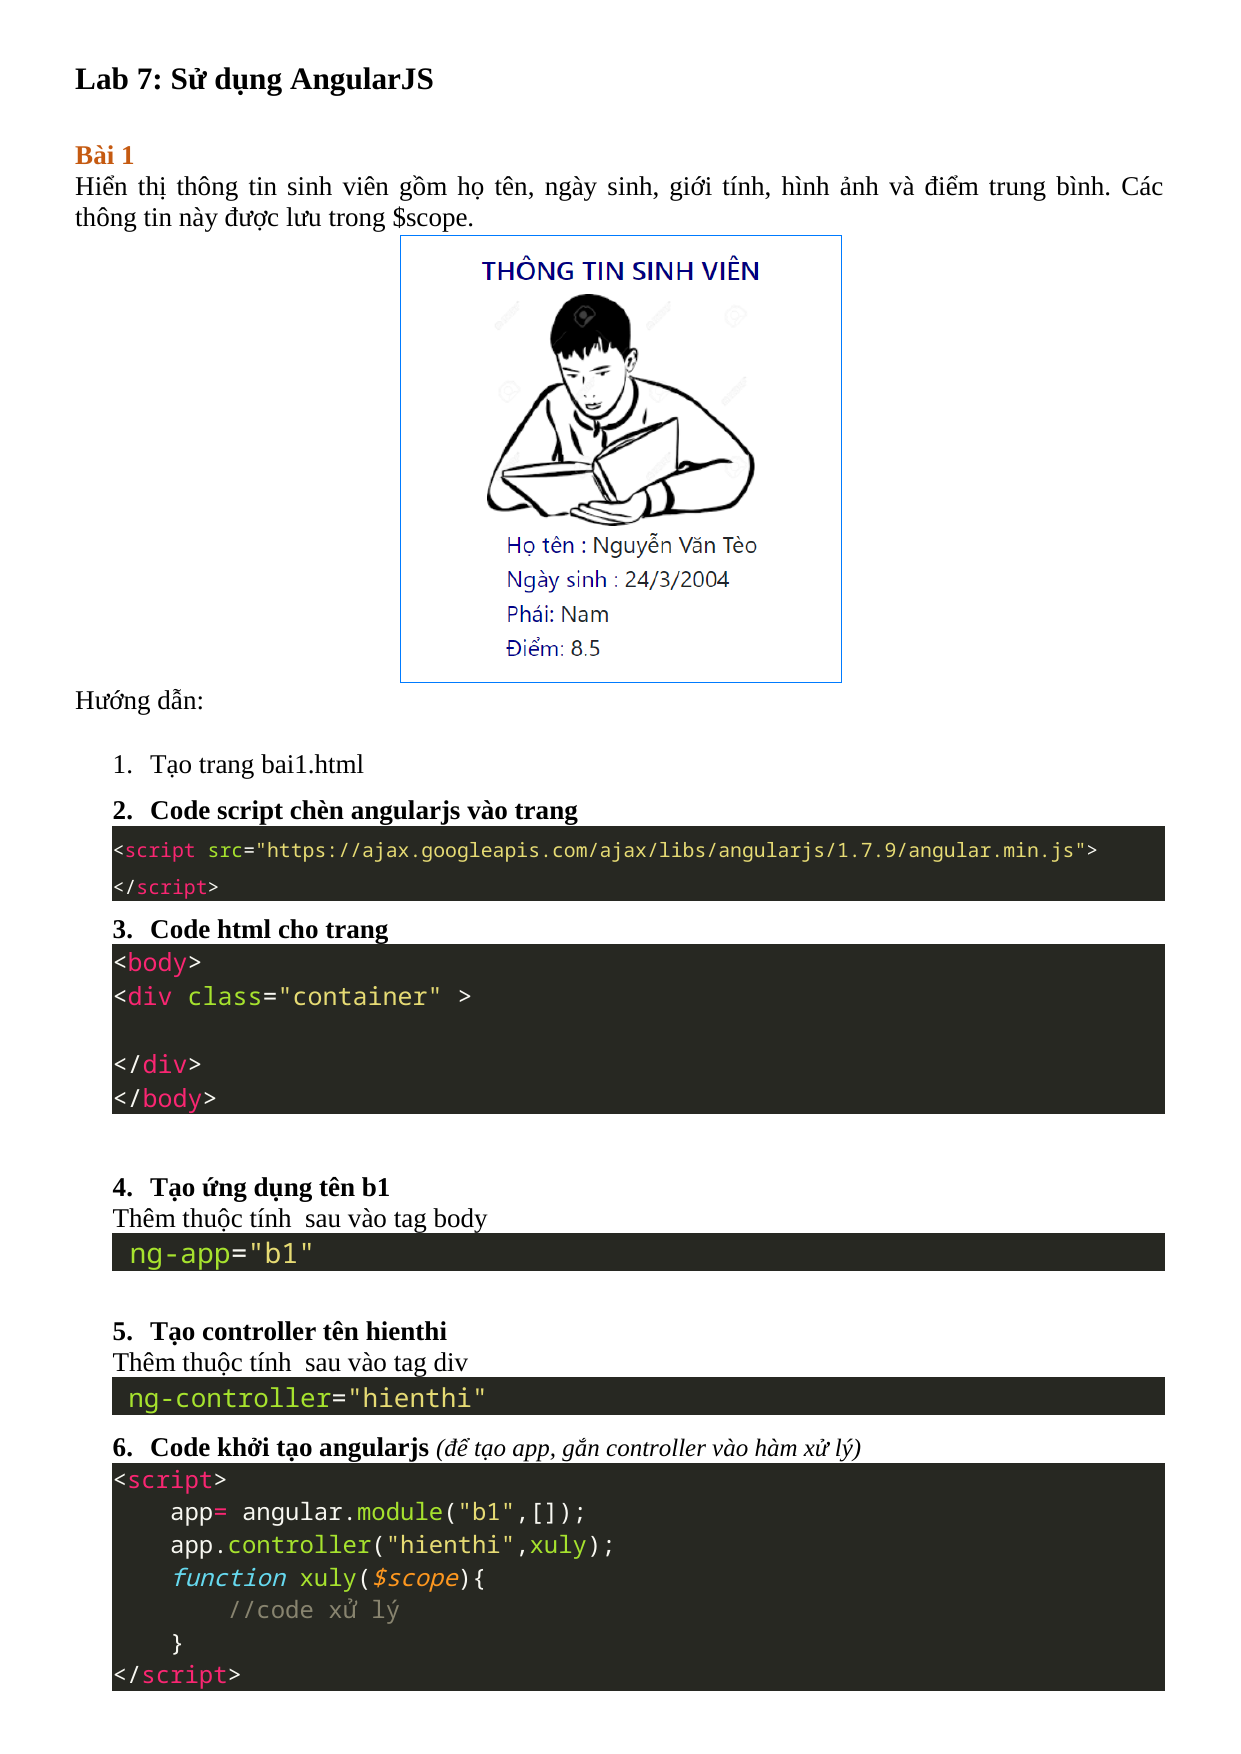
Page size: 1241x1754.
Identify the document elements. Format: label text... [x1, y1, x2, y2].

text Thêm thuộc tính sau vào tag body [112, 1202, 1165, 1233]
text <div class="container" > [112, 978, 1165, 1012]
text Lab 7: Sử dụng AngularJS [75, 60, 1165, 96]
text ng-app="b1" [112, 1233, 1165, 1271]
text Hướng dẫn: [75, 684, 1165, 716]
text <script> [112, 1463, 1165, 1495]
text function xuly($scope){ [112, 1560, 1165, 1593]
picture [394, 232, 847, 685]
text ng-controller="hienthi" [112, 1377, 1165, 1415]
text Thêm thuộc tính sau vào tag div [112, 1346, 1165, 1377]
text app.controller("hienthi",xuly); [112, 1528, 1165, 1560]
text //code xử lý [112, 1593, 1165, 1626]
text </div> [112, 1046, 1165, 1081]
text app= angular.module("b1",[]); [112, 1495, 1165, 1528]
list Tạo trang bai1.html [112, 748, 1165, 779]
text } [112, 1626, 1165, 1658]
list Tạo ứng dụng tên b1 [112, 1171, 1165, 1202]
text <body> [112, 944, 1165, 978]
text </body> [112, 1081, 1165, 1114]
list Code khởi tạo angularjs (để tạo app, gắn controller vào hàm xử lý) [112, 1431, 1165, 1463]
text Hiển thị thông tin sinh viên gồm họ tên, ngày sinh, giới tính, hình ảnh và điểm trung bình. Các thông tin này được lưu trong $scope. [75, 170, 1165, 232]
list Code script chèn angularjs vào trang [112, 794, 1165, 826]
list Code html cho trang [112, 913, 1165, 944]
text </script> [112, 1658, 1165, 1691]
subtitle Bài 1 [75, 139, 1165, 170]
text <script src="https://ajax.googleapis.com/ajax/libs/angularjs/1.7.9/angular.min.js"> </script> [112, 826, 1165, 901]
list Tạo controller tên hienthi [112, 1315, 1165, 1346]
